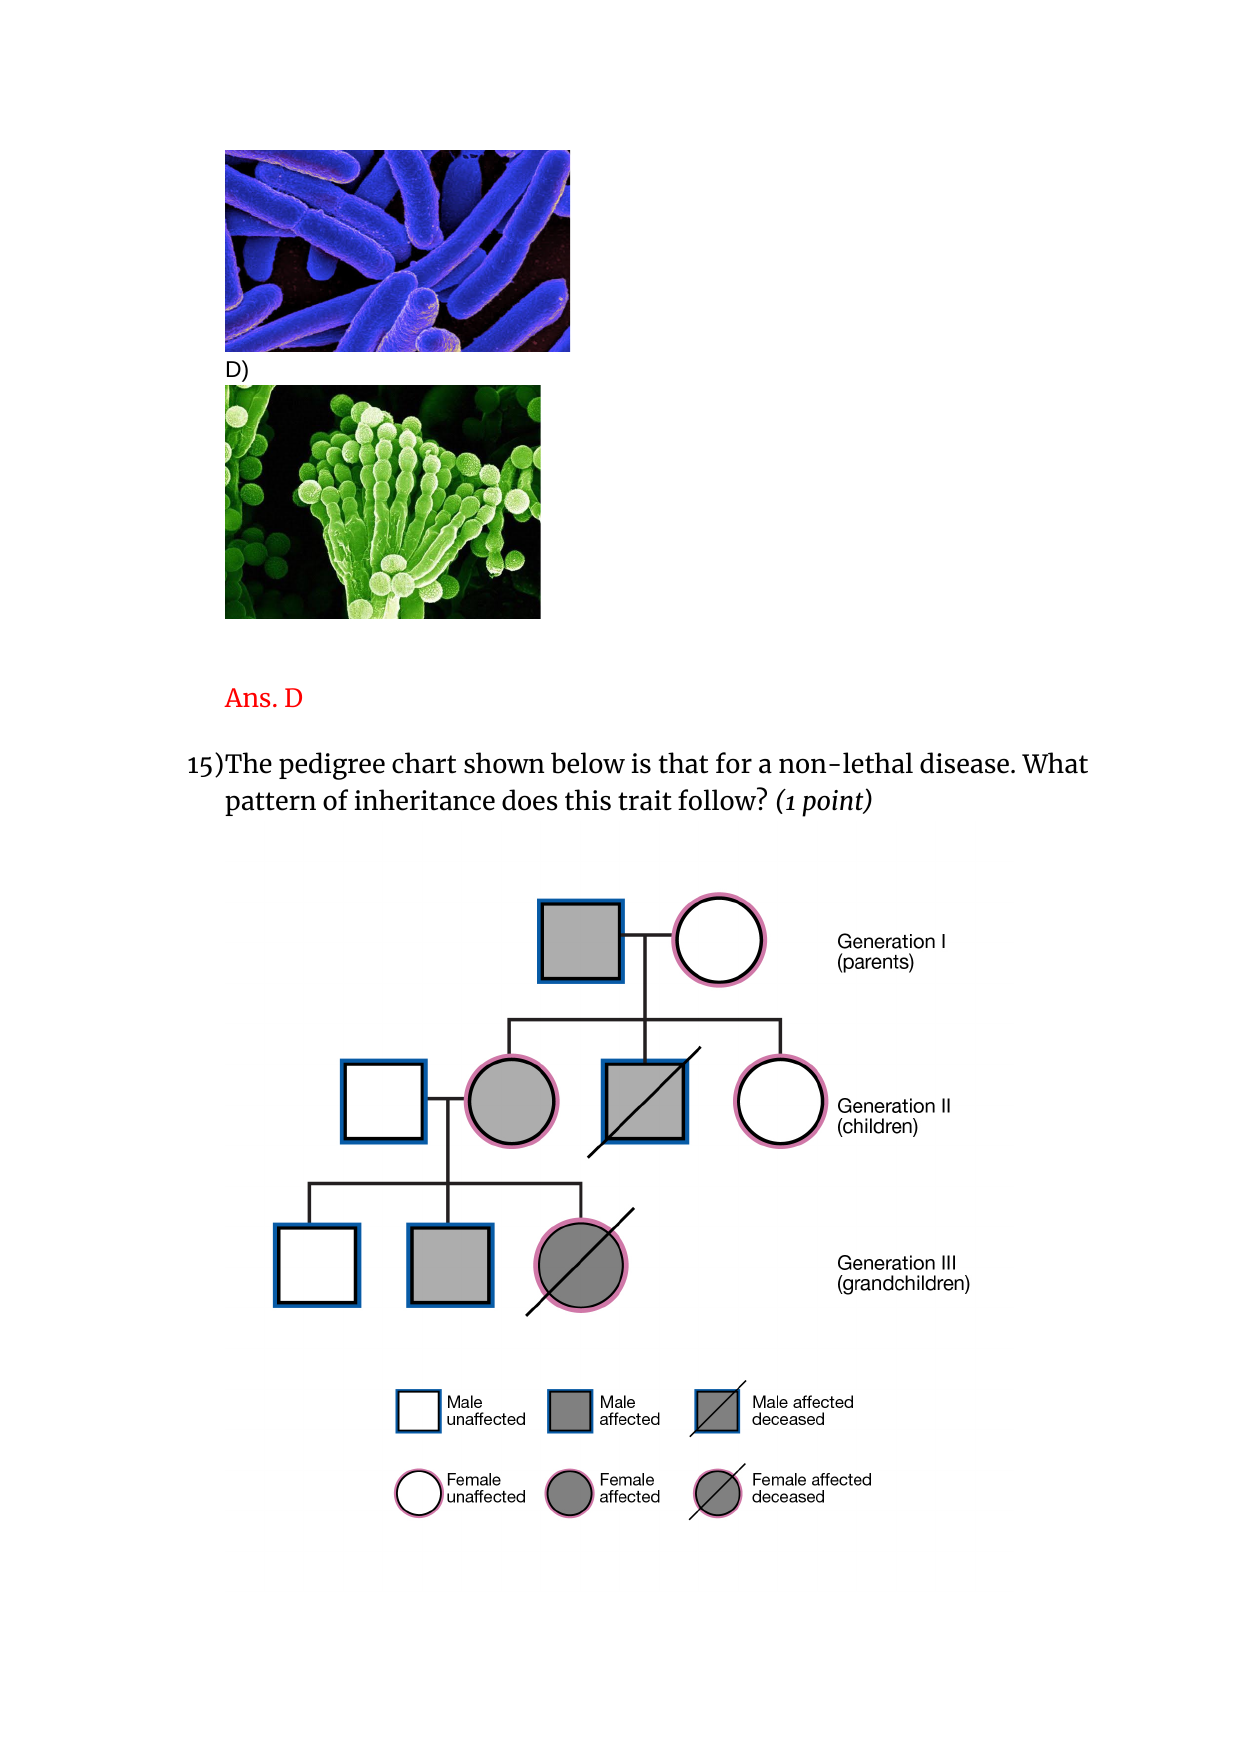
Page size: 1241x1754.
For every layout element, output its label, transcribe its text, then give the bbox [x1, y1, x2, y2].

picture [225, 150, 571, 352]
text Ans. D [225, 683, 1090, 714]
picture [225, 821, 1015, 1592]
text D) [225, 356, 1090, 382]
picture [225, 385, 541, 619]
list The pedigree chart shown below is that for a non-lethal disease. What pattern of inheritance does this trait follow? (1 point) [187, 749, 1090, 817]
